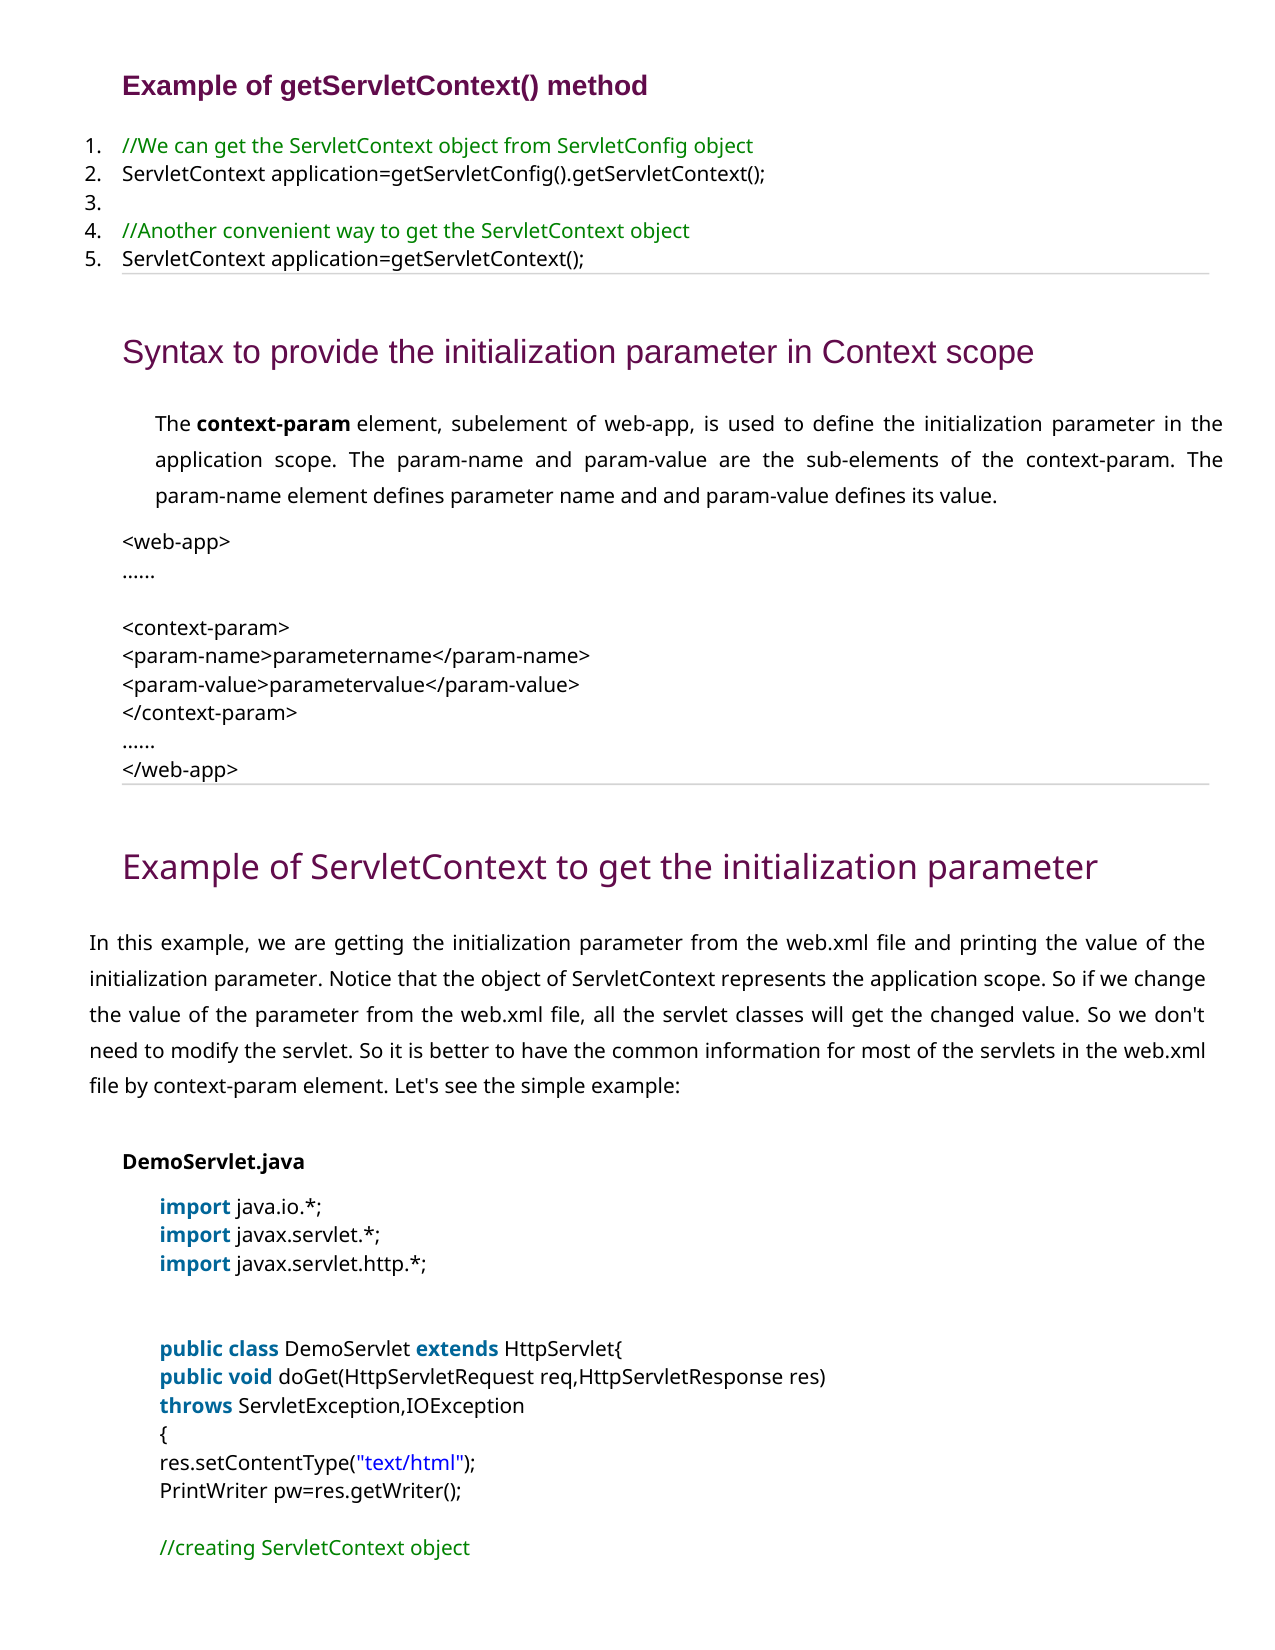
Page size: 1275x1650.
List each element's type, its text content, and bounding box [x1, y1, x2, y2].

text throws ServletException,IOException [159, 1391, 1209, 1419]
text ...... [122, 727, 1209, 755]
subtitle Syntax to provide the initialization parameter in Context scope [122, 332, 1209, 371]
text PrintWriter pw=res.getWriter(); [159, 1476, 1209, 1505]
text <param-value>parametervalue</param-value> [122, 670, 1209, 698]
text ...... [122, 556, 1209, 584]
text <param-name>parametername</param-name> [122, 641, 1209, 670]
text DemoServlet.java [122, 1118, 1209, 1175]
text <context-param> [122, 613, 1209, 641]
list ServletContext application=getServletContext(); [84, 244, 1209, 273]
text import javax.servlet.http.*; [159, 1249, 1209, 1277]
text public class DemoServlet extends HttpServlet{ [159, 1334, 1209, 1362]
subtitle Example of ServletContext to get the initialization parameter [122, 843, 1209, 890]
text </web-app> [122, 755, 1209, 783]
list ServletContext application=getServletConfig().getServletContext(); [84, 159, 1209, 188]
list //We can get the ServletContext object from ServletConfig object [84, 131, 1209, 159]
text { [159, 1419, 1209, 1448]
table_header In this example, we are getting the initialization parameter from the web.xml file and printing the value of the initialization parameter. Notice that the object of ServletContext represents the application scope. So if we change the value of the parameter from the web.xml file, all the servlet classes will get the changed value. So we don't need to modify the servlet. So it is better to have the common information for most of the servlets in the web.xml file by context-param element. Let's see the simple example: [56, 919, 1209, 1118]
text import java.io.*; [159, 1192, 1209, 1220]
text </context-param> [122, 698, 1209, 727]
table_header The context-param element, subelement of web-app, is used to define the initialization parameter in the application scope. The param-name and param-value are the sub-elements of the context-param. The param-name element defines parameter name and and param-value defines its value. [122, 400, 1226, 527]
text <web-app> [122, 527, 1209, 556]
text public void doGet(HttpServletRequest req,HttpServletResponse res) [159, 1362, 1209, 1391]
text //creating ServletContext object [159, 1533, 1209, 1562]
text res.setContentType("text/html"); [159, 1448, 1209, 1476]
subtitle Example of getServletContext() method [122, 66, 1209, 102]
list //Another convenient way to get the ServletContext object [84, 216, 1209, 244]
text import javax.servlet.*; [159, 1220, 1209, 1249]
